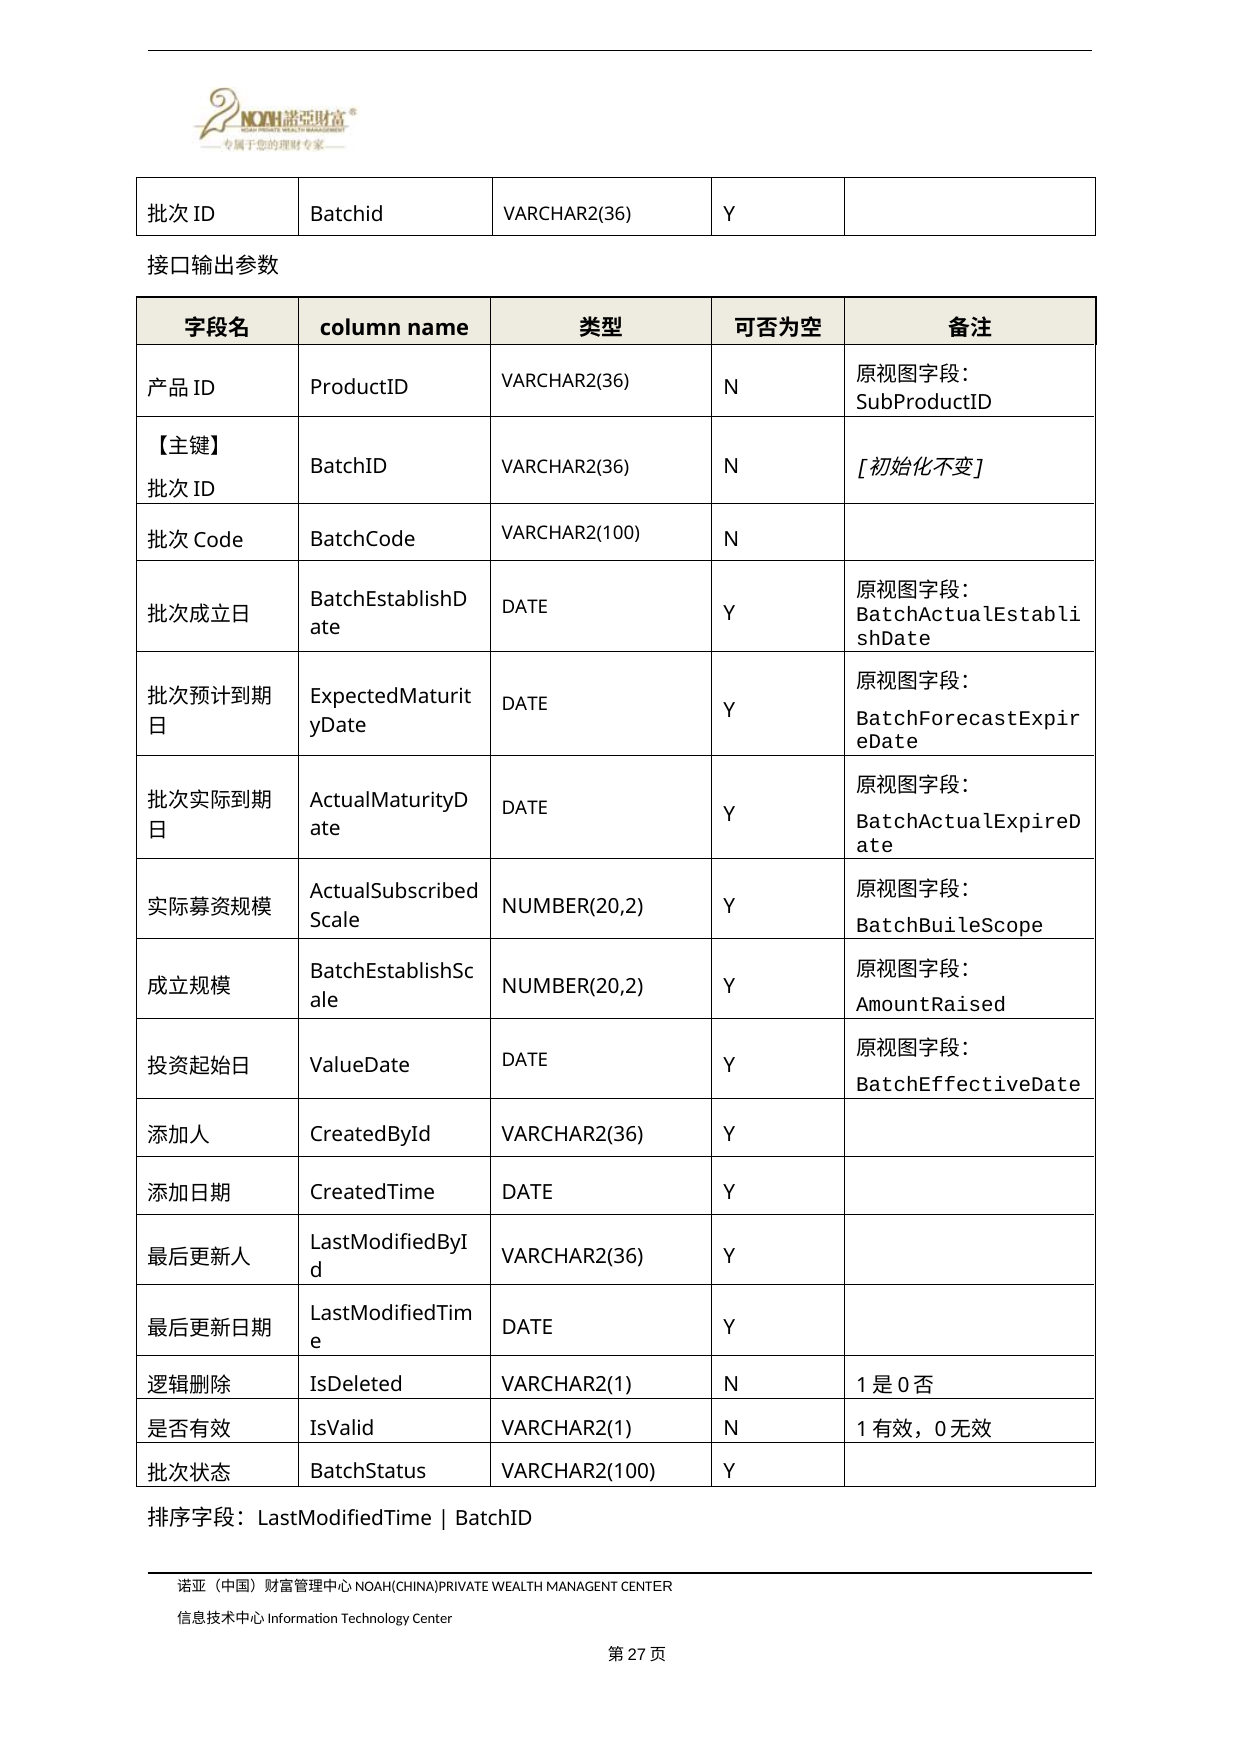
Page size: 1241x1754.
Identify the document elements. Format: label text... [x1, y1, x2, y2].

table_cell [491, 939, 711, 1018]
text 接口输出参数 [148, 248, 1092, 280]
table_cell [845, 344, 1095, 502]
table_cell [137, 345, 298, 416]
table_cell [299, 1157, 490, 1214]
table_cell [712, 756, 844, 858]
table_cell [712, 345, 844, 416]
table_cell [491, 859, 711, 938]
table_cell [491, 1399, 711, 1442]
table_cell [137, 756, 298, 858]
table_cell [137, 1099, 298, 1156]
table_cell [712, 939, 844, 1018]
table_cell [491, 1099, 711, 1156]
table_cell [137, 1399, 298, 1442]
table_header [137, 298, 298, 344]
text 排序字段：LastModifiedTime | BatchID [148, 1499, 1092, 1531]
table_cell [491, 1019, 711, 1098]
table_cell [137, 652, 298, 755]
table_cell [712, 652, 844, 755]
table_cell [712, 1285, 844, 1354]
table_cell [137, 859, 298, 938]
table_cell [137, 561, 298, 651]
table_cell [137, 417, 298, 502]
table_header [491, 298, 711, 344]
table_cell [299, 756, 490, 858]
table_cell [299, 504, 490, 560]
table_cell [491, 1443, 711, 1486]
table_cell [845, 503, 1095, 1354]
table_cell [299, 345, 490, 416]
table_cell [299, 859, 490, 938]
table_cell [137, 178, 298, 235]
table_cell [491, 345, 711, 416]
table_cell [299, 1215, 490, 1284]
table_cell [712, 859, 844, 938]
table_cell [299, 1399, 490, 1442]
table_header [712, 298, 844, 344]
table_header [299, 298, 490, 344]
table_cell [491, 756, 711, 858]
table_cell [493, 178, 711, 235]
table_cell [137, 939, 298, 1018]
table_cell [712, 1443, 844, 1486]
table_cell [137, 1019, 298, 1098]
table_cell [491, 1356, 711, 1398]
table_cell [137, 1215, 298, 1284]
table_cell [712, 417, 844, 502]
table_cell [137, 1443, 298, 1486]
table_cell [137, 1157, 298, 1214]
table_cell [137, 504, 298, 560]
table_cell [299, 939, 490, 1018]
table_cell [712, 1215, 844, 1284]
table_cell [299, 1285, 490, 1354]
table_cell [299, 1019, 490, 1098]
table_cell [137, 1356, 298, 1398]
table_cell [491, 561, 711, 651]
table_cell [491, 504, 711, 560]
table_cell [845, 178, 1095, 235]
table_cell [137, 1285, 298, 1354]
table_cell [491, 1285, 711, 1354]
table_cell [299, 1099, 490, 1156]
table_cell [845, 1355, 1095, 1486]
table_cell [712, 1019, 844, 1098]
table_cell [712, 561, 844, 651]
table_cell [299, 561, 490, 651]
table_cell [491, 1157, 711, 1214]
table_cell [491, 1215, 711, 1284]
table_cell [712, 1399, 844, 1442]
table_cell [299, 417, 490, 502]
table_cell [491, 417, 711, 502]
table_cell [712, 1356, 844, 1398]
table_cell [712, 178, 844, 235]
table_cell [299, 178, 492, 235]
picture [191, 87, 360, 152]
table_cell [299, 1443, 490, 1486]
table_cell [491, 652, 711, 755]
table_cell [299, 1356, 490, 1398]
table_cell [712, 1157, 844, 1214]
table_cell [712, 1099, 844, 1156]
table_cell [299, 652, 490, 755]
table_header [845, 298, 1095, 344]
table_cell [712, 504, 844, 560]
